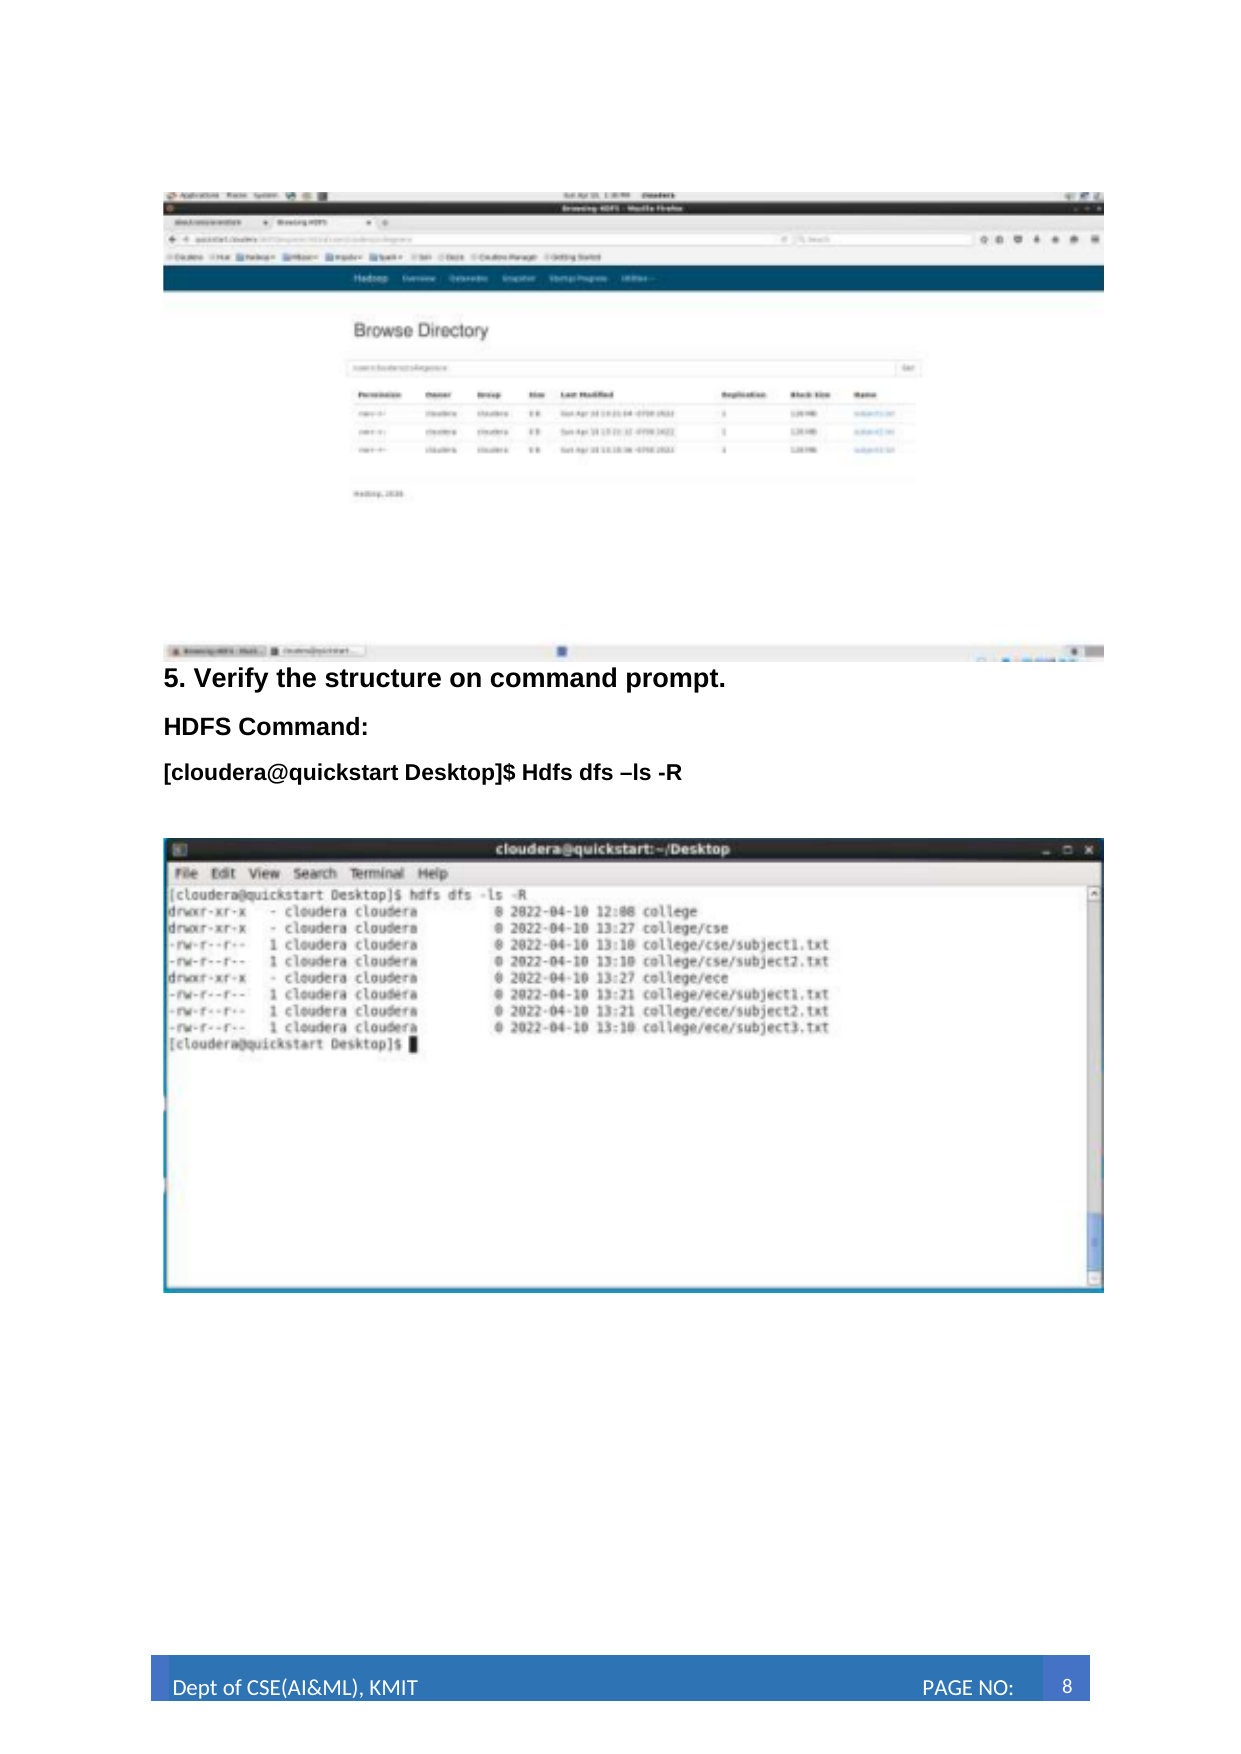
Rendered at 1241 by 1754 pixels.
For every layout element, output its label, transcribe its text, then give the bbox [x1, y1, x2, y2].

text HDFS Command: [163, 712, 1153, 741]
picture [503, 275, 536, 283]
text [cloudera@quickstart Desktop]$ Hdfs dfs –ls -R [163, 759, 1153, 785]
picture [403, 274, 437, 283]
text 5. Verify the structure on command prompt. [163, 662, 1153, 693]
picture [449, 275, 488, 283]
picture [163, 838, 1104, 1293]
picture [163, 192, 1104, 662]
